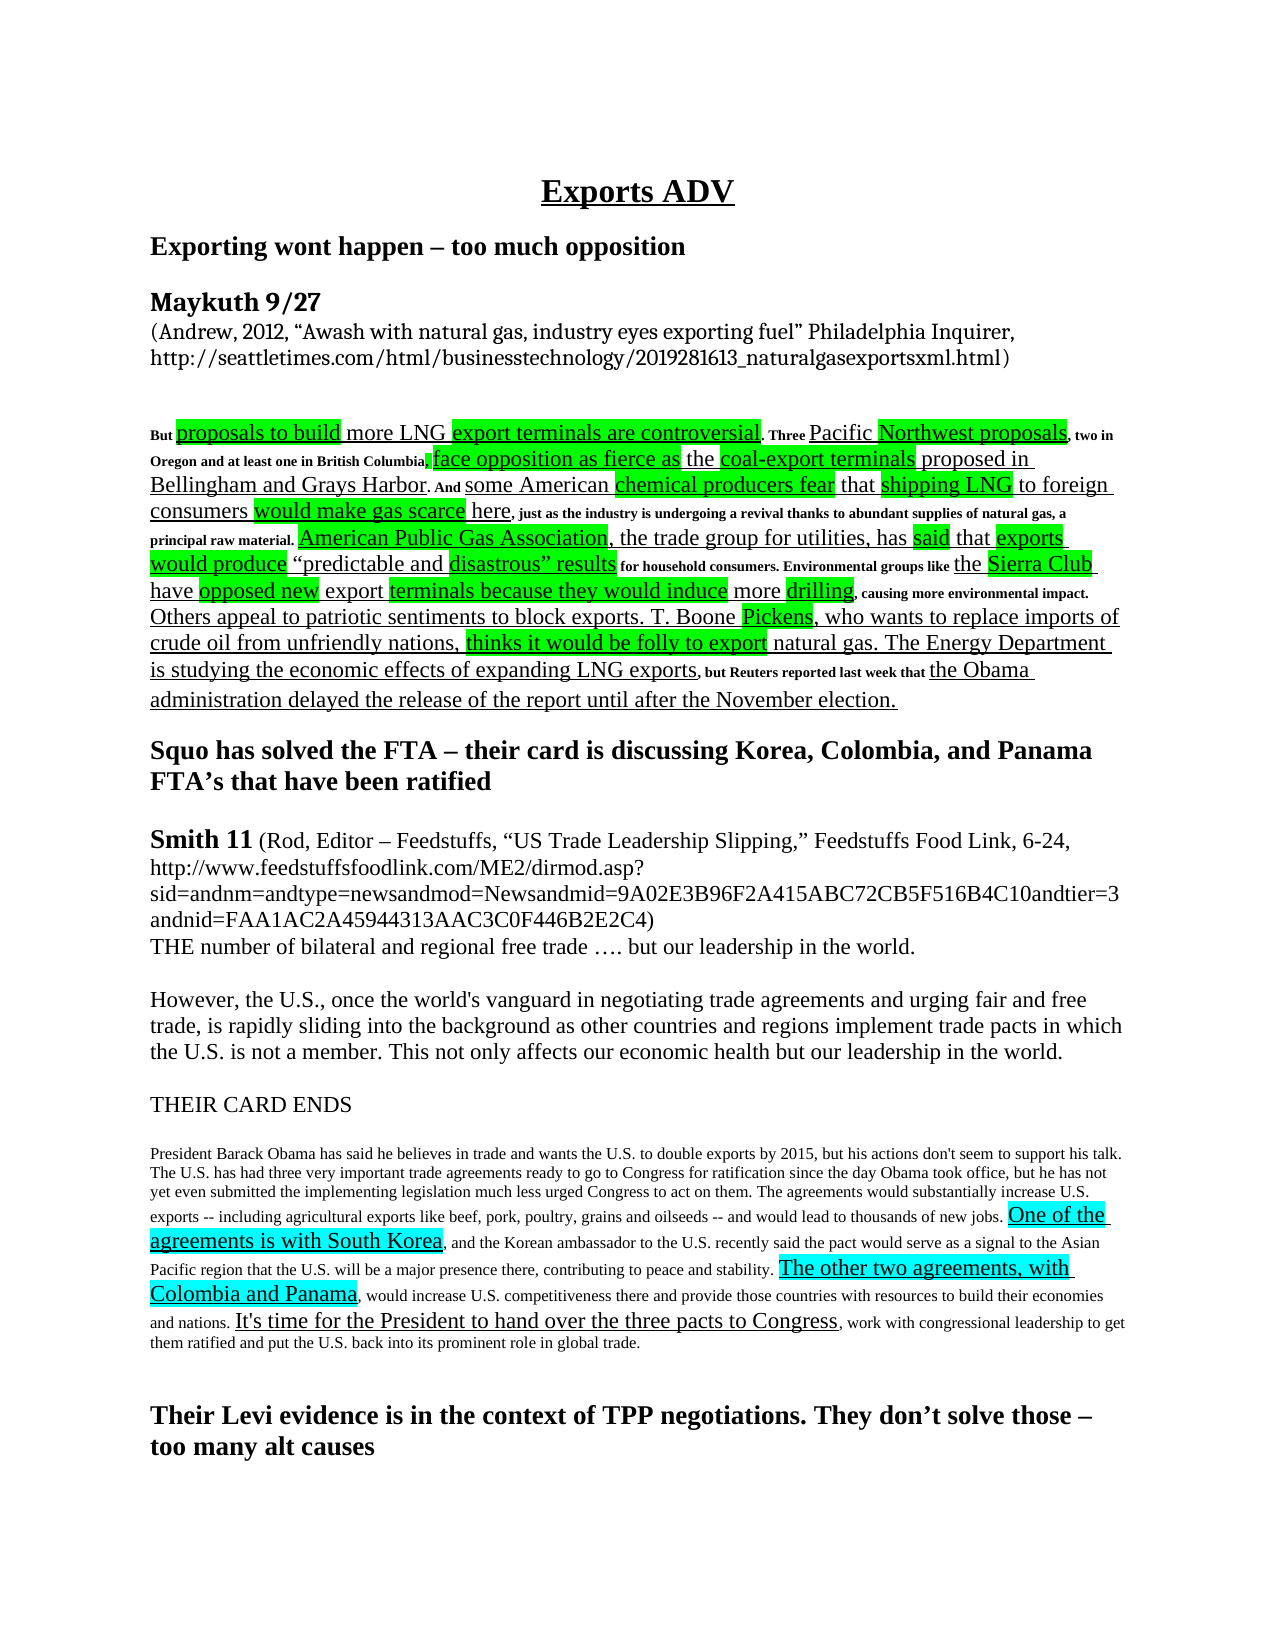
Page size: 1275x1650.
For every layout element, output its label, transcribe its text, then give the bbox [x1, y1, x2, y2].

subtitle Their Levi evidence is in the context of TPP negotiations. They don’t solve those – too many alt causes [150, 1399, 1125, 1462]
subtitle Squo has solved the FTA – their card is discussing Korea, Colombia, and Panama FTA’s that have been ratified [150, 734, 1125, 796]
subtitle But proposals to build more LNG export terminals are controversial. Three Pacific Northwest proposals, two in Oregon and at least one in British Columbia, face opposition as fierce as the coal-export terminals proposed in Bellingham and Grays Harbor. And some American chemical producers fear that shipping LNG to foreign consumers would make gas scarce here, just as the industry is undergoing a revival thanks to abundant supplies of natural gas, a principal raw material. American Public Gas Association, the trade group for utilities, has said that exports would produce “predictable and disastrous” results for household consumers. Environmental groups like the Sierra Club have opposed new export terminals because they would induce more drilling, causing more environmental impact. Others appeal to patriotic sentiments to block exports. T. Boone Pickens, who wants to replace imports of crude oil from unfriendly nations, thinks it would be folly to export natural gas. The Energy Department is studying the economic effects of expanding LNG exports, but Reuters reported last week that the Obama administration delayed the release of the report until after the November election. [150, 418, 1125, 713]
text Smith 11 (Rod, Editor – Feedstuffs, “US Trade Leadership Slipping,” Feedstuffs Food Link, 6-24, http://www.feedstuffsfoodlink.com/ME2/dirmod.asp?sid=andnm=andtype=newsandmod=Newsandmid=9A02E3B96F2A415ABC72CB5F516B4C10andtier=3andnid=FAA1AC2A45944313AAC3C0F446B2E2C4) [150, 823, 1125, 933]
subtitle Exports ADV [150, 171, 1125, 209]
text However, the U.S., once the world's vanguard in negotiating trade agreements and urging fair and free trade, is rapidly sliding into the background as other countries and regions implement trade pacts in which the U.S. is not a member. This not only affects our economic health but our leadership in the world. [150, 986, 1125, 1065]
text Maykuth 9/27 [150, 287, 1125, 319]
subtitle Exporting wont happen – too much opposition [150, 230, 1125, 261]
text (Andrew, 2012, “Awash with natural gas, industry eyes exporting fuel” Philadelphia Inquirer, http://seattletimes.com/html/businesstechnology/2019281613_naturalgasexportsxml.html) [150, 319, 1125, 371]
text President Barack Obama has said he believes in trade and wants the U.S. to double exports by 2015, but his actions don't seem to support his talk. The U.S. has had three very important trade agreements ready to go to Congress for ratification since the day Obama took office, but he has not yet even submitted the implementing legislation much less urged Congress to act on them. The agreements would substantially increase U.S. exports -- including agricultural exports like beef, pork, poultry, grains and oilseeds -- and would lead to thousands of new jobs. One of the agreements is with South Korea, and the Korean ambassador to the U.S. recently said the pact would serve as a signal to the Asian Pacific region that the U.S. will be a major presence there, contributing to peace and stability. The other two agreements, with Colombia and Panama, would increase U.S. competitiveness there and provide those countries with resources to build their economies and nations. It's time for the President to hand over the three pacts to Congress, work with congressional leadership to get them ratified and put the U.S. back into its prominent role in global trade. [150, 1144, 1125, 1352]
text THEIR CARD ENDS [150, 1091, 1125, 1117]
text THE number of bilateral and regional free trade …. but our leadership in the world. [150, 933, 1125, 959]
